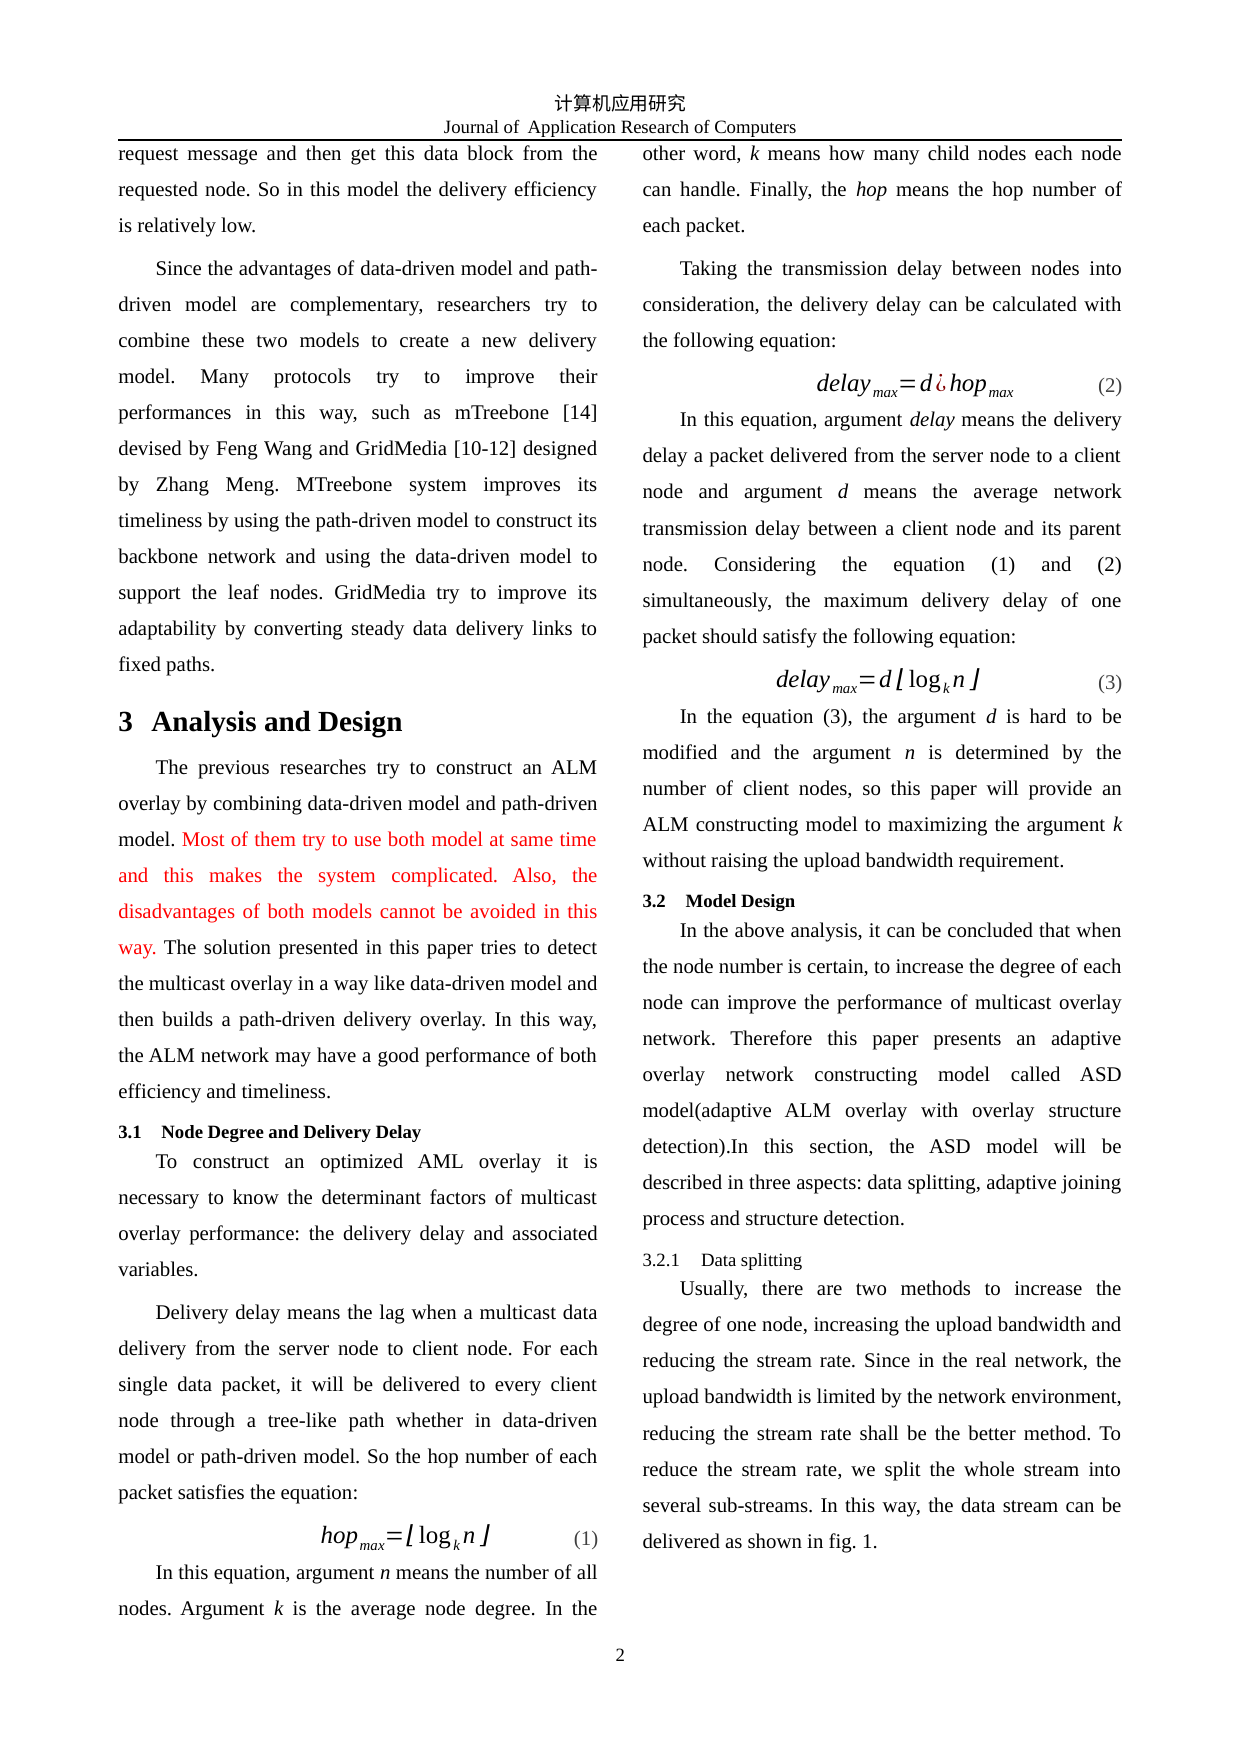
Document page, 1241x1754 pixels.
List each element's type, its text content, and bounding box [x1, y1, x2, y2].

text In this equation, argument n means the number of all nodes. Argument k is the average node degree. In the other word, k means how many child nodes each node can handle. Finally, the hop means the hop number of each packet. [642, 141, 1122, 237]
text Model Design [642, 890, 1122, 912]
text (3) [642, 666, 1122, 697]
text In the above analysis, it can be concluded that when the node number is certain, to increase the degree of each node can improve the performance of multicast overlay network. Therefore this paper presents an adaptive overlay network constructing model called ASD model(adaptive ALM overlay with overlay structure detection).In this section, the ASD model will be described in three aspects: data splitting, adaptive joining process and structure detection. [642, 918, 1122, 1230]
text In the equation (3), the argument d is hard to be modified and the argument n is determined by the number of client nodes, so this paper will provide an ALM constructing model to maximizing the argument k without raising the upload bandwidth requirement. [642, 703, 1122, 872]
text To construct an optimized AML overlay it is necessary to know the determinant factors of multicast overlay performance: the delivery delay and associated variables. [118, 1149, 598, 1281]
text (2) [642, 370, 1122, 401]
text Since the advantages of data-driven model and path-driven model are complementary, researchers try to combine these two models to create a new delivery model. Many protocols try to improve their performances in this way, such as mTreebone [14] devised by Feng Wang and GridMedia [10-12] designed by Zhang Meng. MTreebone system improves its timeliness by using the path-driven model to construct its backbone network and using the data-driven model to support the leaf nodes. GridMedia try to improve its adaptability by converting steady data delivery links to fixed paths. [118, 255, 598, 676]
text Usually, there are two methods to increase the degree of one node, increasing the upload bandwidth and reducing the stream rate. Since in the real network, the upload bandwidth is limited by the network environment, reducing the stream rate shall be the better method. To reduce the stream rate, we split the whole stream into several sub-streams. In this way, the data stream can be delivered as shown in fig. 1. [642, 1276, 1122, 1553]
text Node Degree and Delivery Delay [118, 1121, 598, 1143]
text Analysis and Design [118, 704, 598, 738]
text (1) [118, 1522, 598, 1553]
text In this equation, argument delay means the delivery delay a packet delivered from the server node to a client node and argument d means the average network transmission delay between a client node and its parent node. Considering the equation (1) and (2) simultaneously, the maximum delivery delay of one packet should satisfy the following equation: [642, 407, 1122, 648]
text Delivery delay means the lag when a multicast data delivery from the server node to client node. For each single data packet, it will be delivered to every client node through a tree-like path whether in data-driven model or path-driven model. So the hop number of each packet satisfies the equation: [118, 1300, 598, 1504]
text Taking the transmission delay between nodes into consideration, the delivery delay can be calculated with the following equation: [642, 255, 1122, 352]
text The previous researches try to construct an ALM overlay by combining data-driven model and path-driven model. Most of them try to use both model at same time and this makes the system complicated. Also, the disadvantages of both models cannot be avoided in this way. The solution presented in this paper tries to detect the multicast overlay in a way like data-driven model and then builds a path-driven delivery overlay. In this way, the ALM network may have a good performance of both efficiency and timeliness. [118, 755, 598, 1103]
text In this equation, argument n means the number of all nodes. Argument k is the average node degree. In the other word, k means how many child nodes each node can handle. Finally, the hop means the hop number of each packet. [118, 1560, 598, 1620]
text Data splitting [642, 1248, 1122, 1270]
